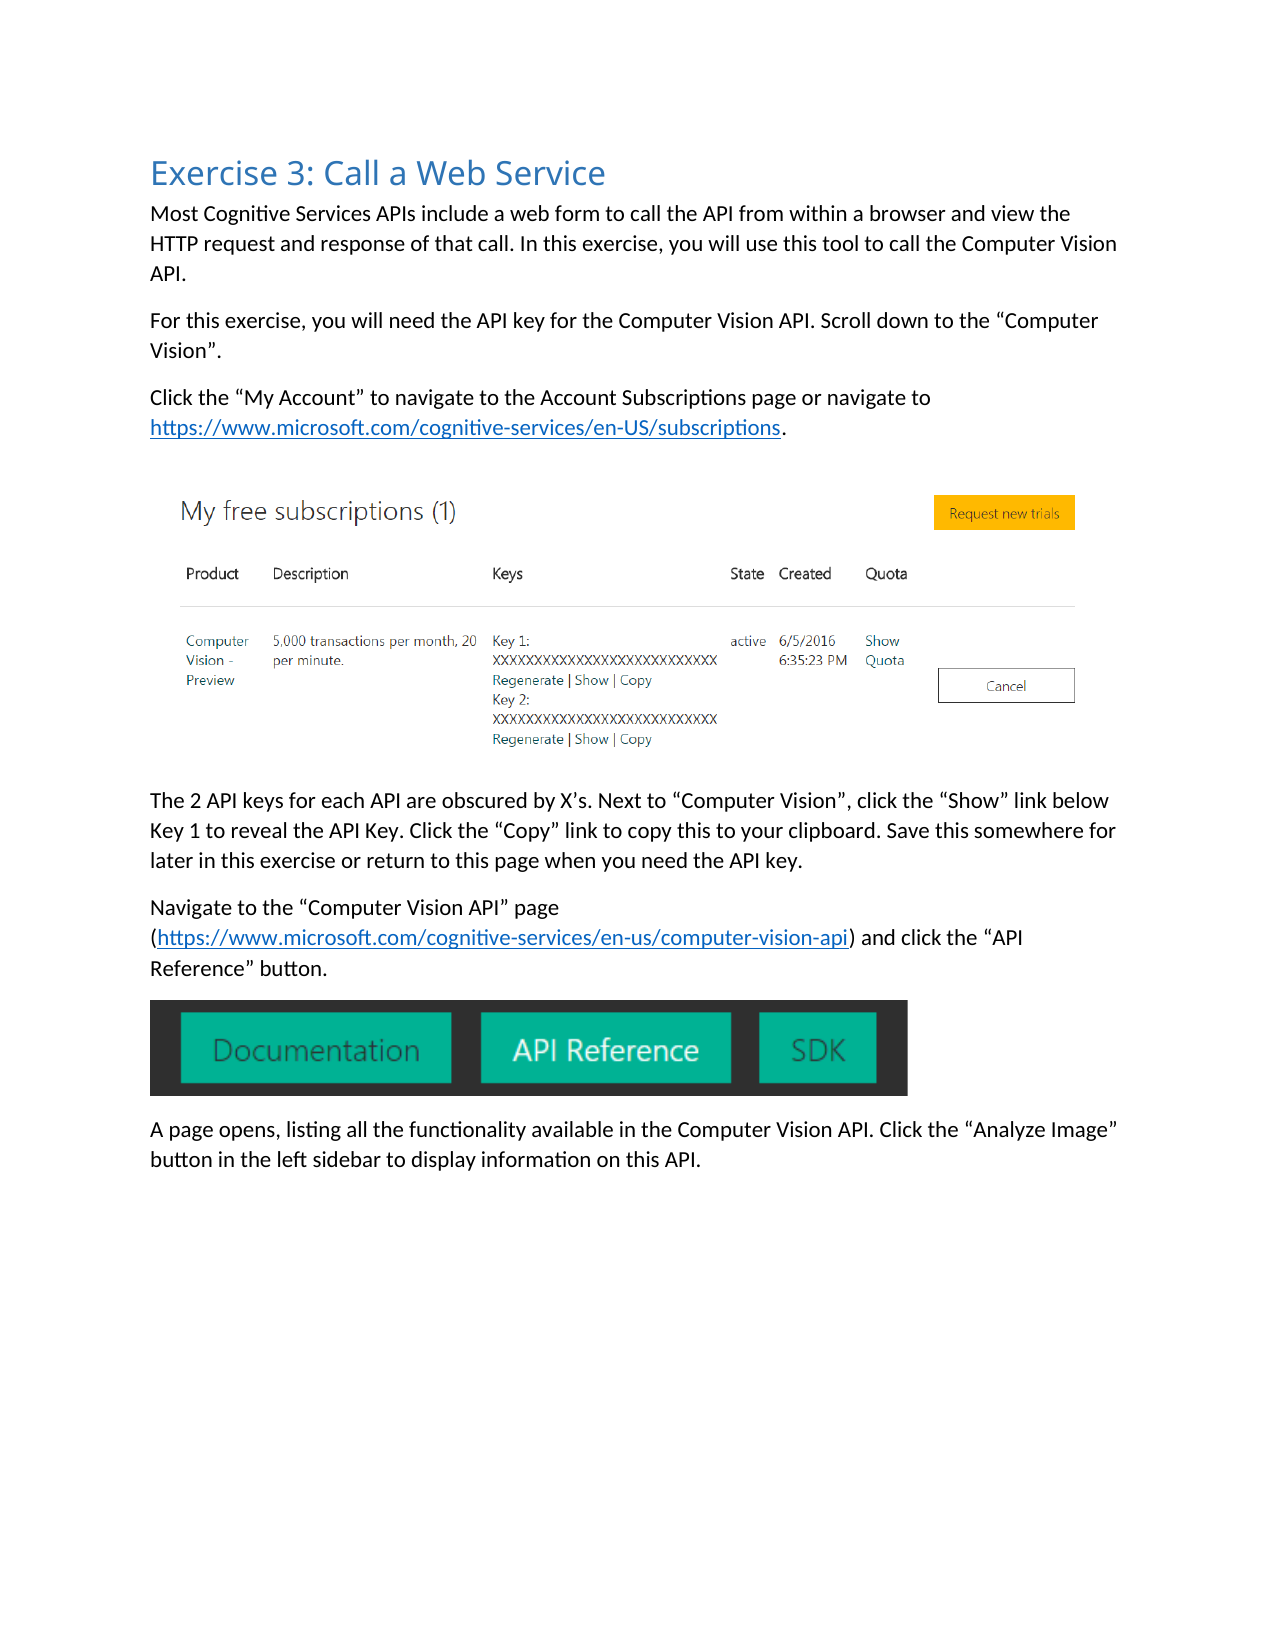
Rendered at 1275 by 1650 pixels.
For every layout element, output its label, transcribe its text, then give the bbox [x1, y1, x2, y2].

text Navigate to the “Computer Vision API” page (https://www.microsoft.com/cognitive-services/en-us/computer-vision-api) and click the “API Reference” button. [150, 893, 1125, 982]
subtitle Exercise 3: Call a Web Service [150, 150, 1125, 195]
picture [150, 1000, 908, 1096]
text For this exercise, you will need the API key for the Computer Vision API. Scroll down to the “Computer Vision”. [150, 306, 1125, 364]
text Click the “My Account” to navigate to the Account Subscriptions page or navigate to https://www.microsoft.com/cognitive-services/en-US/subscriptions. [150, 383, 1125, 442]
text The 2 API keys for each API are obscured by X’s. Next to “Computer Vision”, click the “Show” link below Key 1 to reveal the API Key. Click the “Copy” link to copy this to your clipboard. Save this somewhere for later in this exercise or return to this page when you need the API key. [150, 786, 1125, 874]
picture [150, 460, 1125, 767]
text Most Cognitive Services APIs include a web form to call the API from within a browser and view the HTTP request and response of that call. In this exercise, you will use this tool to call the Computer Vision API. [150, 199, 1125, 287]
text A page opens, listing all the functionality available in the Computer Vision API. Click the “Analyze Image” button in the left sidebar to display information on this API. [150, 1115, 1125, 1173]
